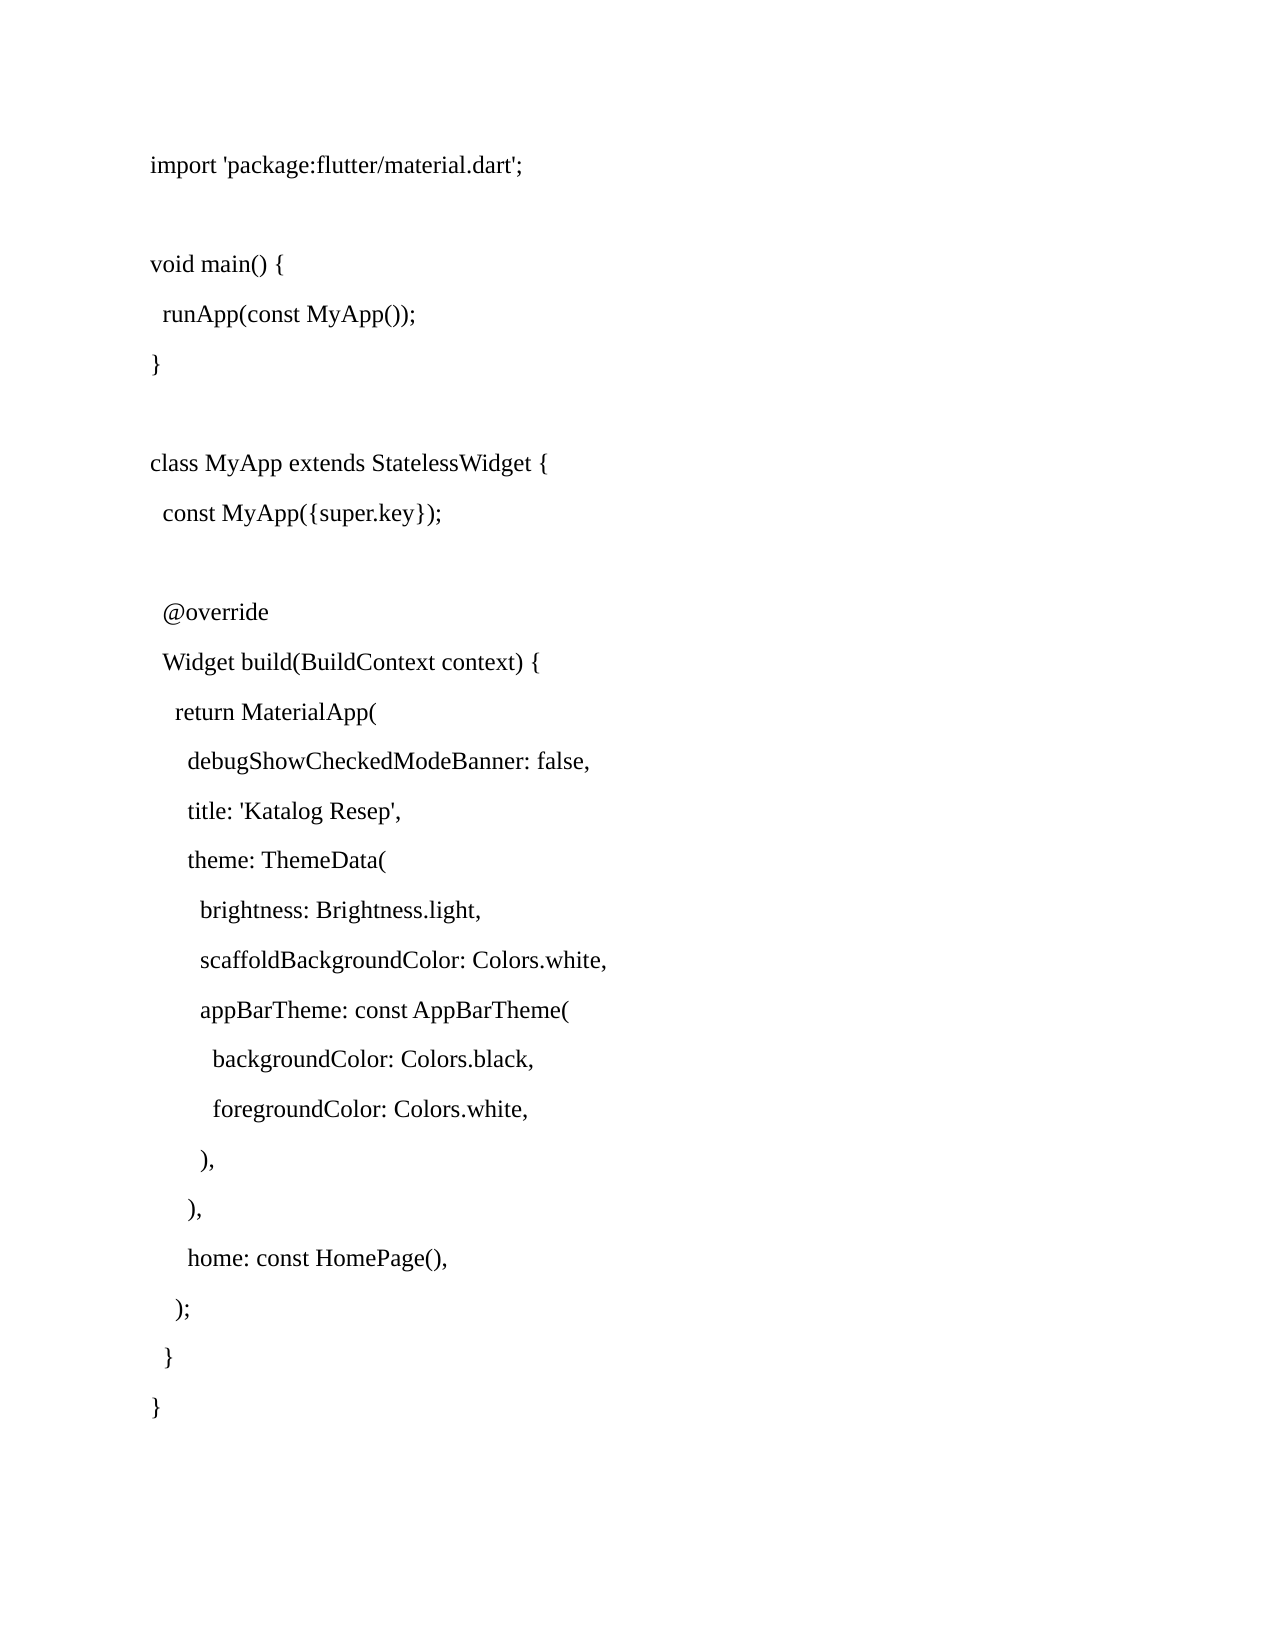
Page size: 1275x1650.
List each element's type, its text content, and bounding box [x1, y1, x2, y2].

text ), [150, 1193, 1125, 1222]
text } [150, 1342, 1125, 1371]
text return MaterialApp( [150, 697, 1125, 725]
text backgroundColor: Colors.black, [150, 1044, 1125, 1073]
text } [150, 1392, 1125, 1421]
text @override [150, 597, 1125, 626]
text home: const HomePage(), [150, 1243, 1125, 1272]
text } [150, 349, 1125, 377]
text runApp(const MyApp()); [150, 299, 1125, 328]
text title: 'Katalog Resep', [150, 796, 1125, 825]
text scaffoldBackgroundColor: Colors.white, [150, 945, 1125, 974]
text brightness: Brightness.light, [150, 895, 1125, 924]
text class MyApp extends StatelessWidget { [150, 448, 1125, 477]
text void main() { [150, 249, 1125, 278]
text Widget build(BuildContext context) { [150, 647, 1125, 676]
text const MyApp({super.key}); [150, 498, 1125, 527]
text foregroundColor: Colors.white, [150, 1094, 1125, 1123]
text appBarTheme: const AppBarTheme( [150, 995, 1125, 1023]
text import 'package:flutter/material.dart'; [150, 150, 1125, 179]
text theme: ThemeData( [150, 846, 1125, 874]
text ), [150, 1144, 1125, 1172]
text ); [150, 1293, 1125, 1322]
text debugShowCheckedModeBanner: false, [150, 746, 1125, 775]
